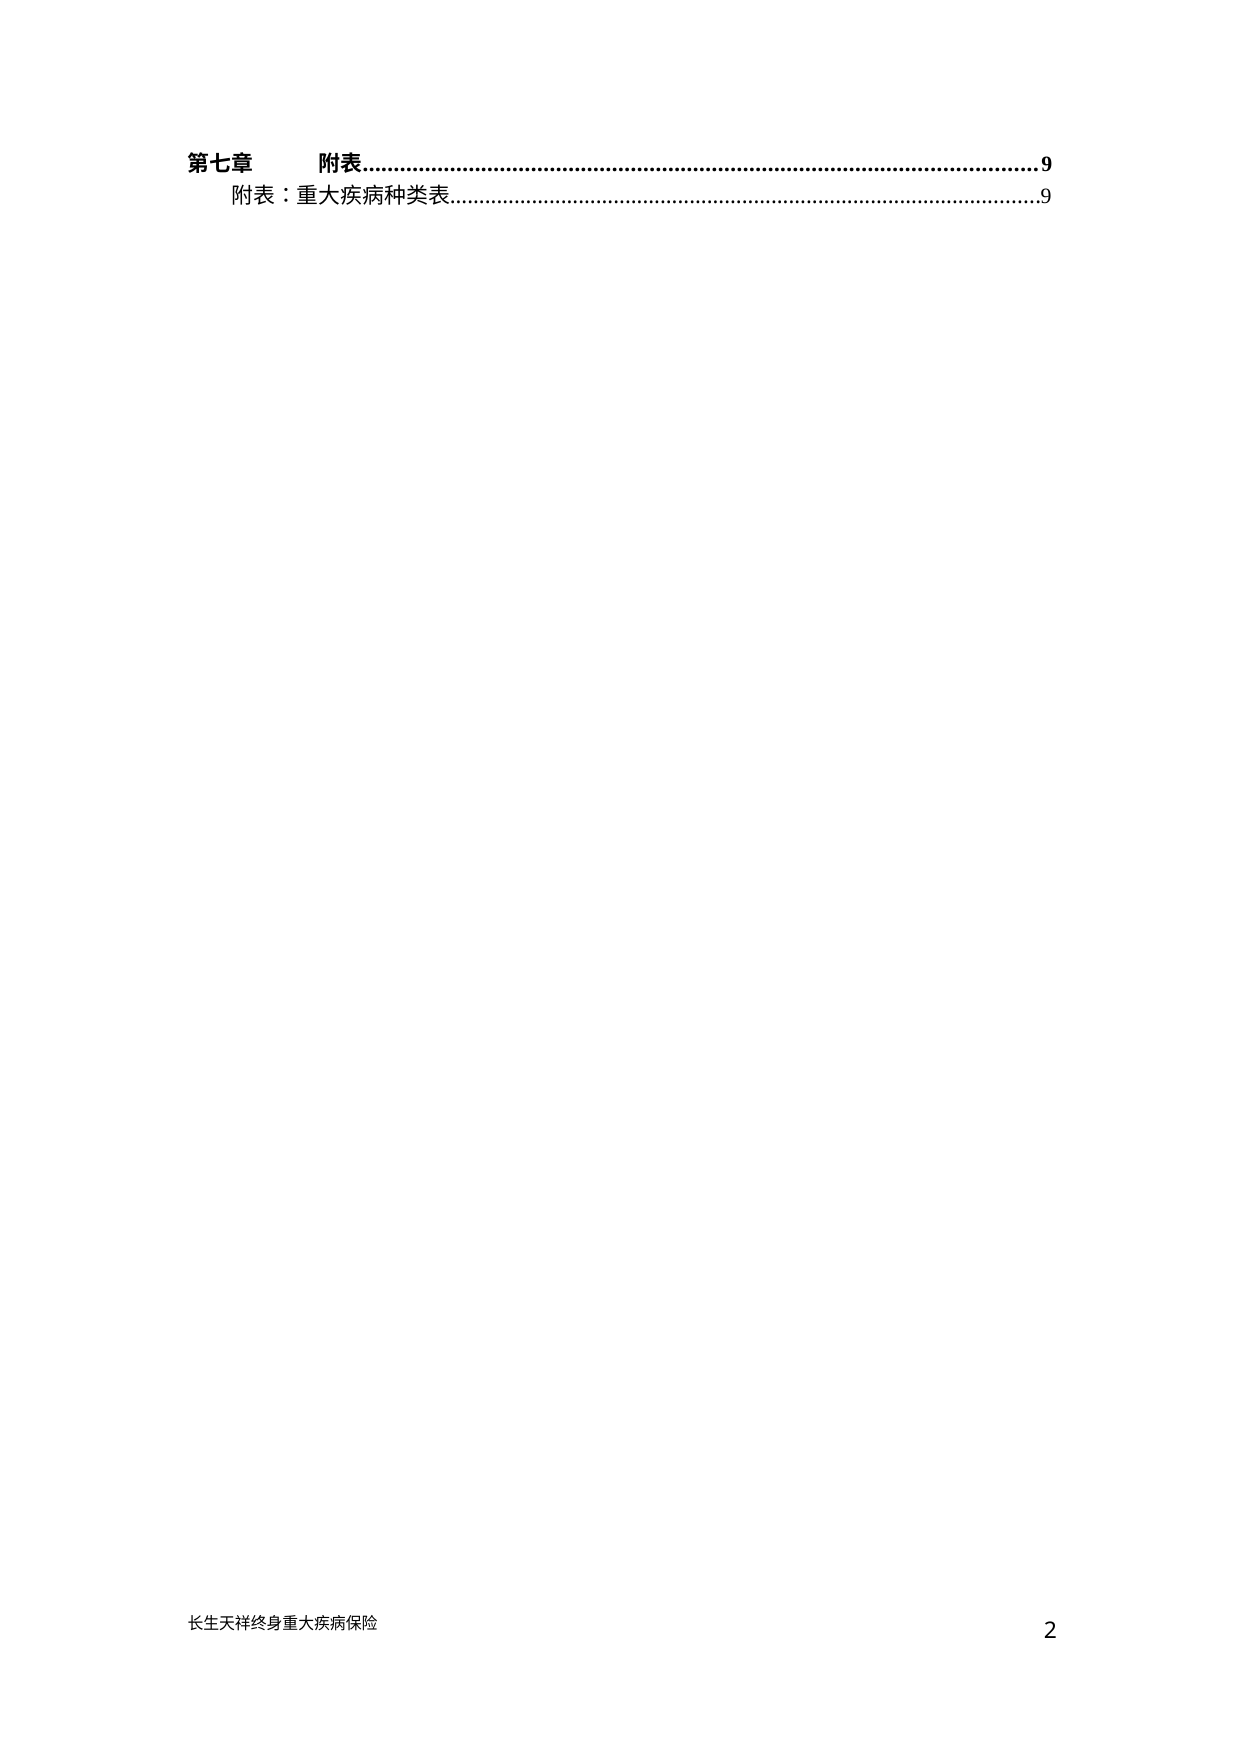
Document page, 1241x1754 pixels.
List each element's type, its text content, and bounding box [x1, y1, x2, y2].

subtitle 第七章 附表 9 [187, 148, 1065, 178]
text 附表：重大疾病种类表 9 [231, 180, 1065, 210]
